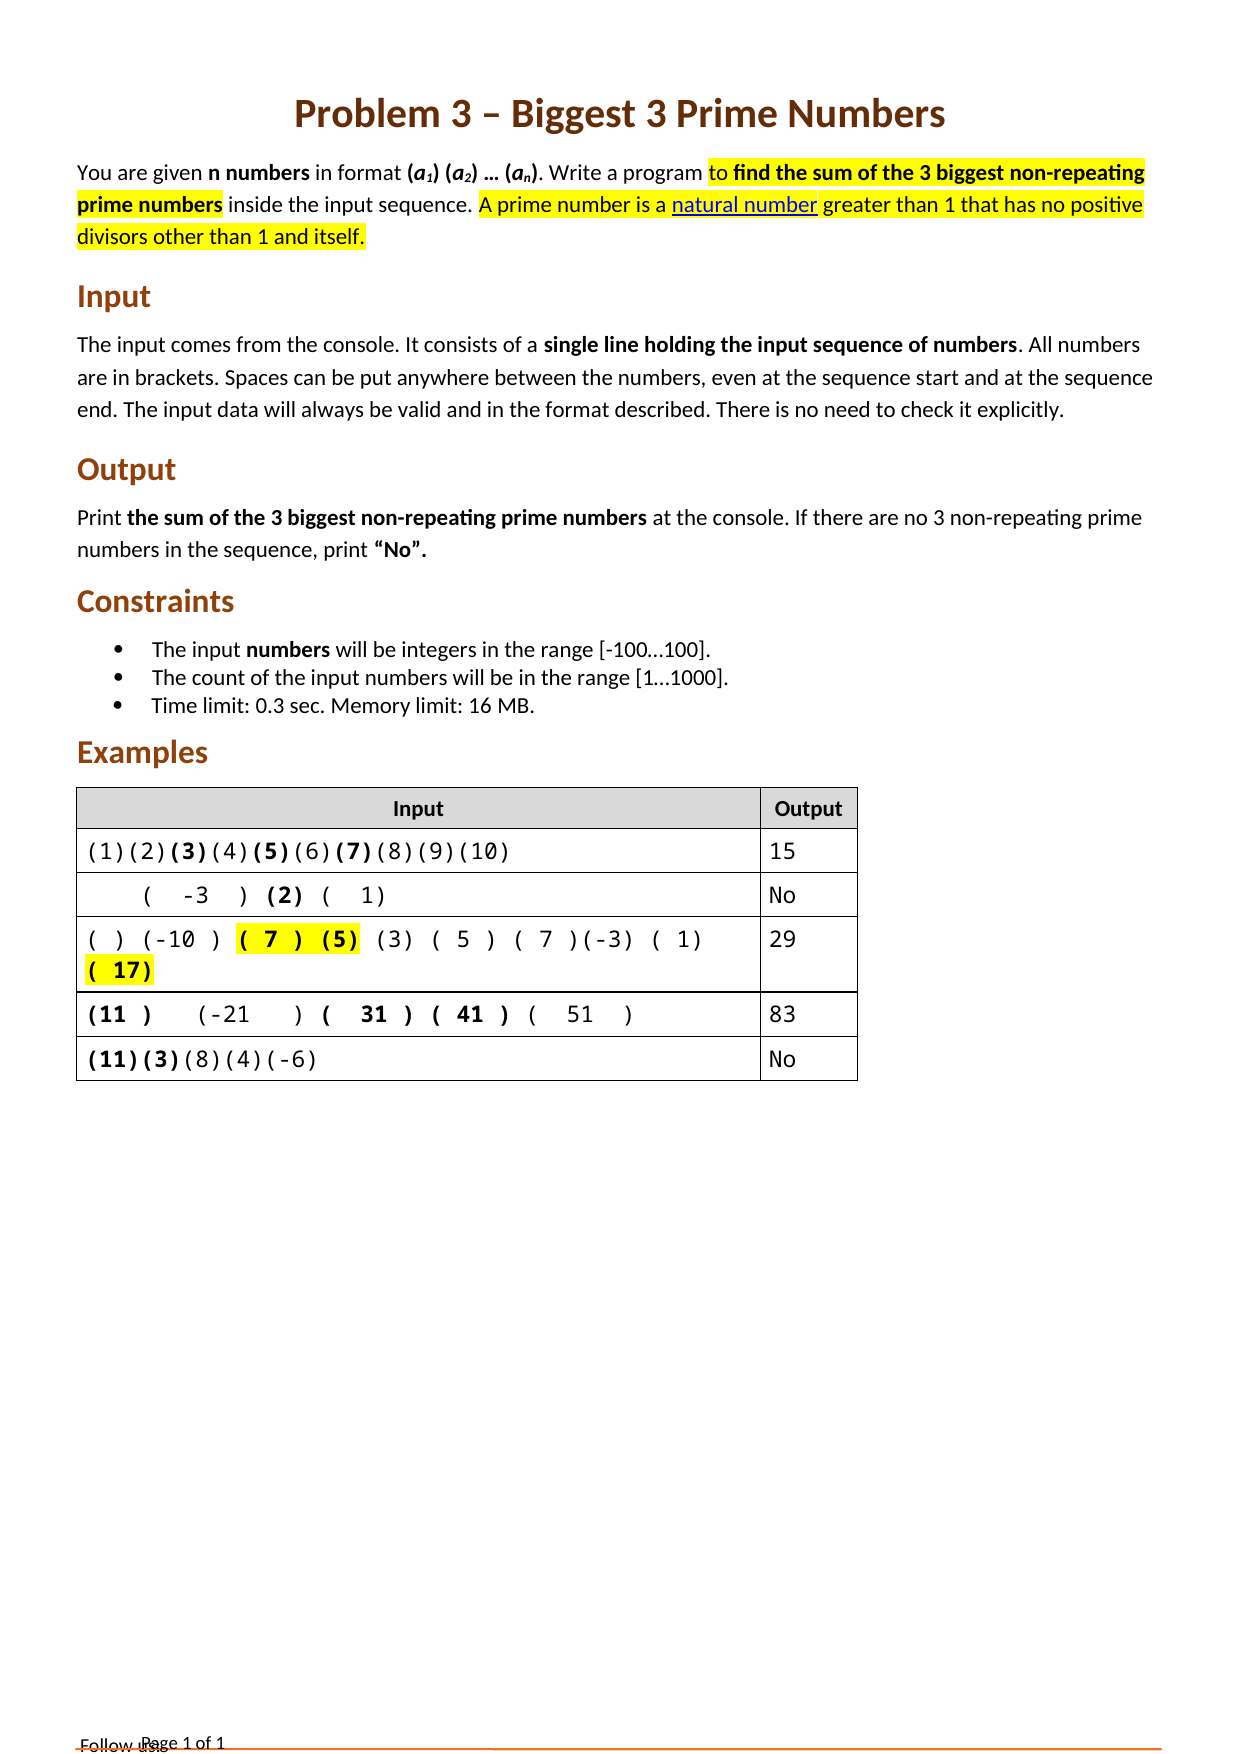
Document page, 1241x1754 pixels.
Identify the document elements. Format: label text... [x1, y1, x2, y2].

table_cell ( -3 ) (2) ( 1) [77, 873, 760, 916]
subtitle Output [77, 448, 1163, 489]
subtitle Input [77, 275, 1163, 316]
table_cell 15 [761, 829, 857, 872]
text You are given n numbers in format (a1) (a2) … (an). Write a program to find the sum of the 3 biggest non-repeating prime numbers inside the input sequence. A prime number is a natural number greater than 1 that has no positive divisors other than 1 and itself. [77, 158, 1163, 250]
text Print the sum of the 3 biggest non-repeating prime numbers at the console. If there are no 3 non-repeating prime numbers in the sequence, print “No”. [77, 503, 1163, 563]
table_cell (11)(3)(8)(4)(-6) [77, 1037, 760, 1080]
table_cell No [761, 873, 857, 916]
list The count of the input numbers will be in the range [1…1000]. [114, 663, 1163, 691]
table_cell 29 [761, 917, 857, 991]
list The input numbers will be integers in the range [-100…100]. [114, 635, 1163, 663]
table_header Input [77, 788, 760, 828]
subtitle Problem 3 – Biggest 3 Prime Numbers [77, 87, 1163, 138]
table_header Output [761, 788, 857, 828]
list Time limit: 0.3 sec. Memory limit: 16 MB. [114, 691, 1163, 719]
table_cell (1)(2)(3)(4)(5)(6)(7)(8)(9)(10) [77, 829, 760, 872]
text The input comes from the console. It consists of a single line holding the input sequence of numbers. All numbers are in brackets. Spaces can be put anywhere between the numbers, even at the sequence start and at the sequence end. The input data will always be valid and in the format described. There is no need to check it explicitly. [77, 331, 1163, 423]
table_cell No [761, 1037, 857, 1080]
subtitle Constraints [77, 580, 1163, 621]
table_cell (11 ) (-21 ) ( 31 ) ( 41 ) ( 51 ) [77, 993, 760, 1036]
table_cell 83 [761, 993, 857, 1036]
subtitle Examples [77, 732, 1163, 772]
table_cell ( ) (-10 ) ( 7 ) (5) (3) ( 5 ) ( 7 )(-3) ( 1) ( 17) [77, 917, 760, 991]
